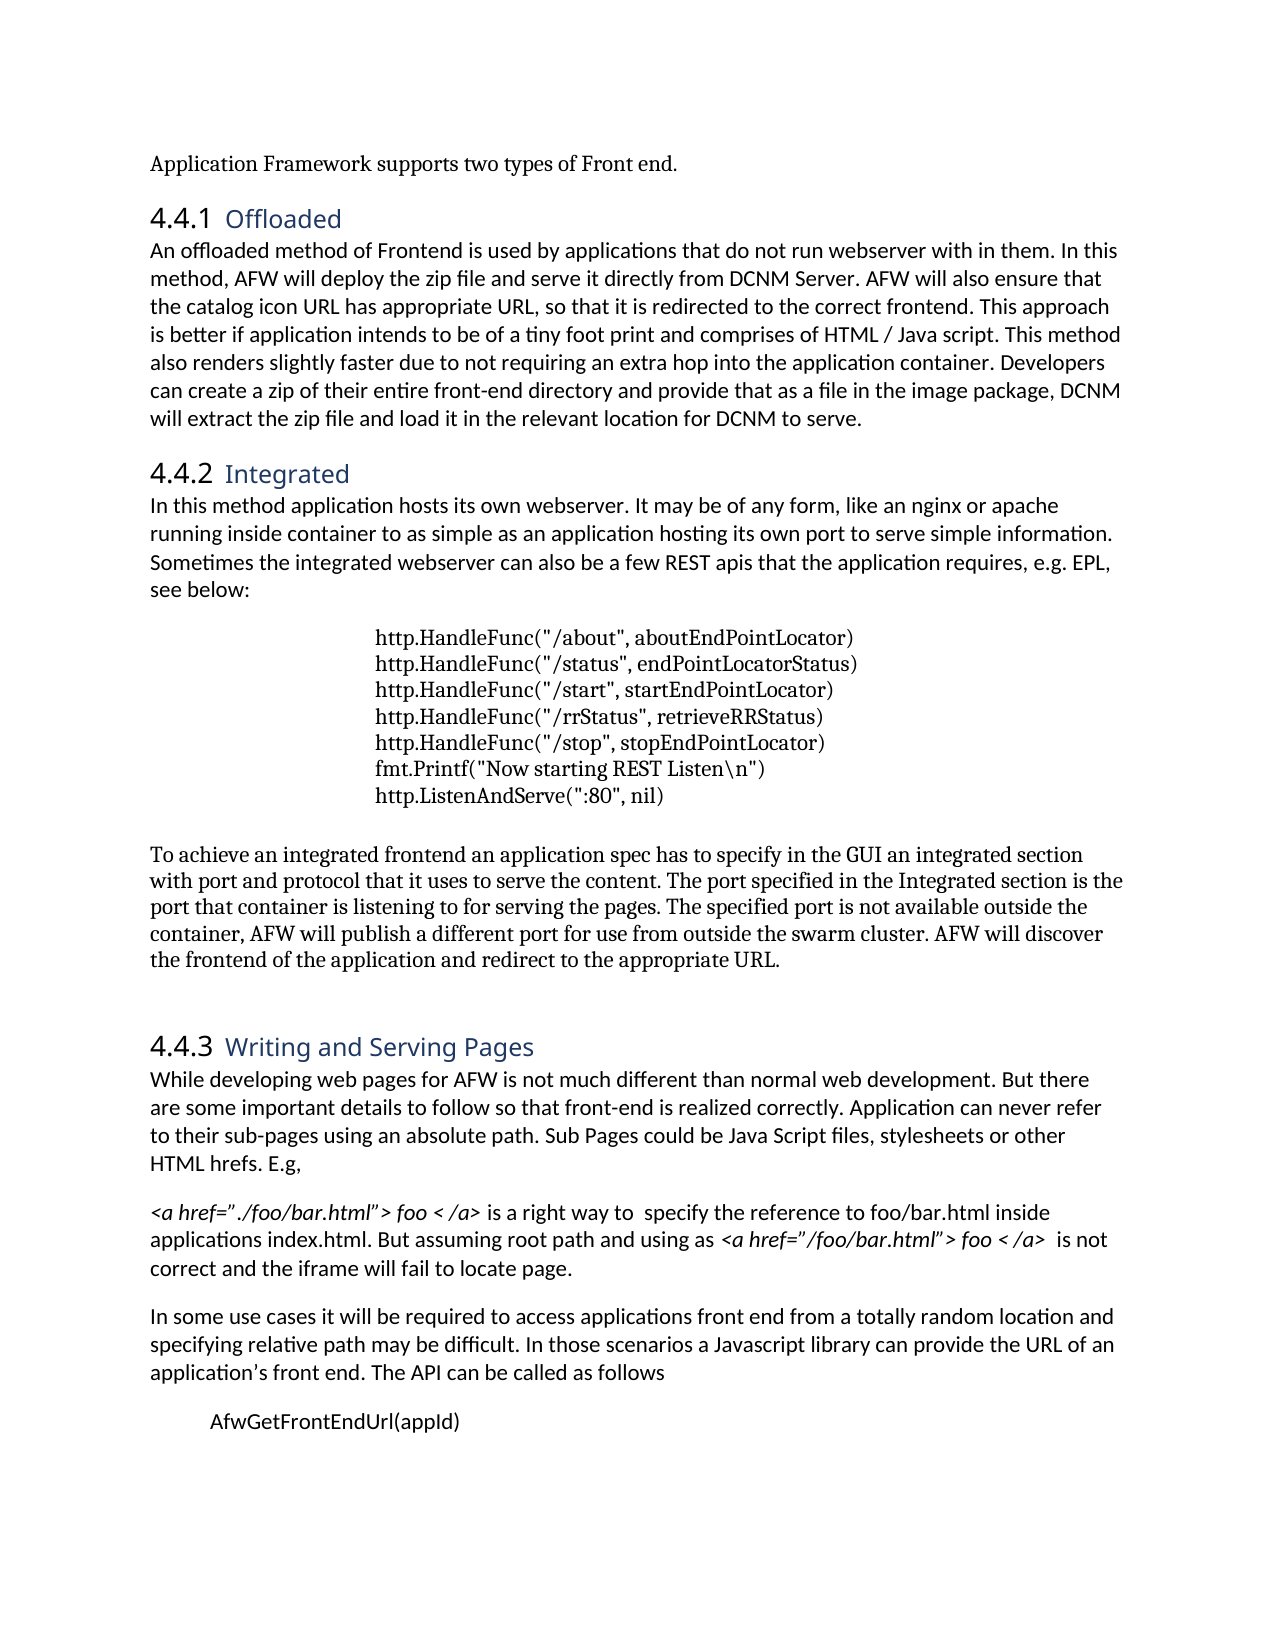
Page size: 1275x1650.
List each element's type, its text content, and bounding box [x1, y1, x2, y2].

subtitle Offloaded [150, 198, 1125, 236]
text In this method application hosts its own webserver. It may be of any form, like an nginx or apache running inside container to as simple as an application hosting its own port to serve simple information. Sometimes the integrated webserver can also be a few REST apis that the application requires, e.g. EPL, see below: [150, 492, 1125, 604]
text http.ListenAndServe(":80", nil) [300, 783, 1125, 809]
text To achieve an integrated frontend an application spec has to specify in the GUI an integrated section with port and protocol that it uses to serve the content. The port specified in the Integrated section is the port that container is listening to for serving the pages. The specified port is not available outside the container, AFW will publish a different port for use from outside the swarm cluster. AFW will discover the frontend of the application and redirect to the appropriate URL. [150, 841, 1125, 973]
text While developing web pages for AFW is not much different than normal web development. But there are some important details to follow so that front-end is realized correctly. Application can never refer to their sub-pages using an absolute path. Sub Pages could be Java Script files, stylesheets or other HTML hrefs. E.g, [150, 1065, 1125, 1177]
text http.HandleFunc("/about", aboutEndPointLocator) [300, 624, 1125, 651]
text <a href=”./foo/bar.html”> foo < /a> is a right way to specify the reference to foo/bar.html inside applications index.html. But assuming root path and using as <a href=”/foo/bar.html”> foo < /a> is not correct and the iframe will fail to locate page. [150, 1198, 1125, 1282]
text AfwGetFrontEndUrl(appId) [150, 1407, 1125, 1435]
subtitle Integrated [150, 453, 1125, 492]
text Application Framework supports two types of Front end. [150, 150, 1125, 177]
text http.HandleFunc("/rrStatus", retrieveRRStatus) [300, 703, 1125, 730]
text http.HandleFunc("/status", endPointLocatorStatus) [300, 651, 1125, 677]
text fmt.Printf("Now starting REST Listen\n") [300, 756, 1125, 783]
text http.HandleFunc("/start", startEndPointLocator) [300, 677, 1125, 703]
text In some use cases it will be required to access applications front end from a totally random location and specifying relative path may be difficult. In those scenarios a Javascript library can provide the URL of an application’s front end. The API can be called as follows [150, 1302, 1125, 1387]
text http.HandleFunc("/stop", stopEndPointLocator) [300, 730, 1125, 756]
subtitle Writing and Serving Pages [150, 1026, 1125, 1065]
text An offloaded method of Frontend is used by applications that do not run webserver with in them. In this method, AFW will deploy the zip file and serve it directly from DCNM Server. AFW will also ensure that the catalog icon URL has appropriate URL, so that it is redirected to the correct frontend. This approach is better if application intends to be of a tiny foot print and comprises of HTML / Java script. This method also renders slightly faster due to not requiring an extra hop into the application container. Developers can create a zip of their entire front-end directory and provide that as a file in the image package, DCNM will extract the zip file and load it in the relevant location for DCNM to serve. [150, 236, 1125, 432]
